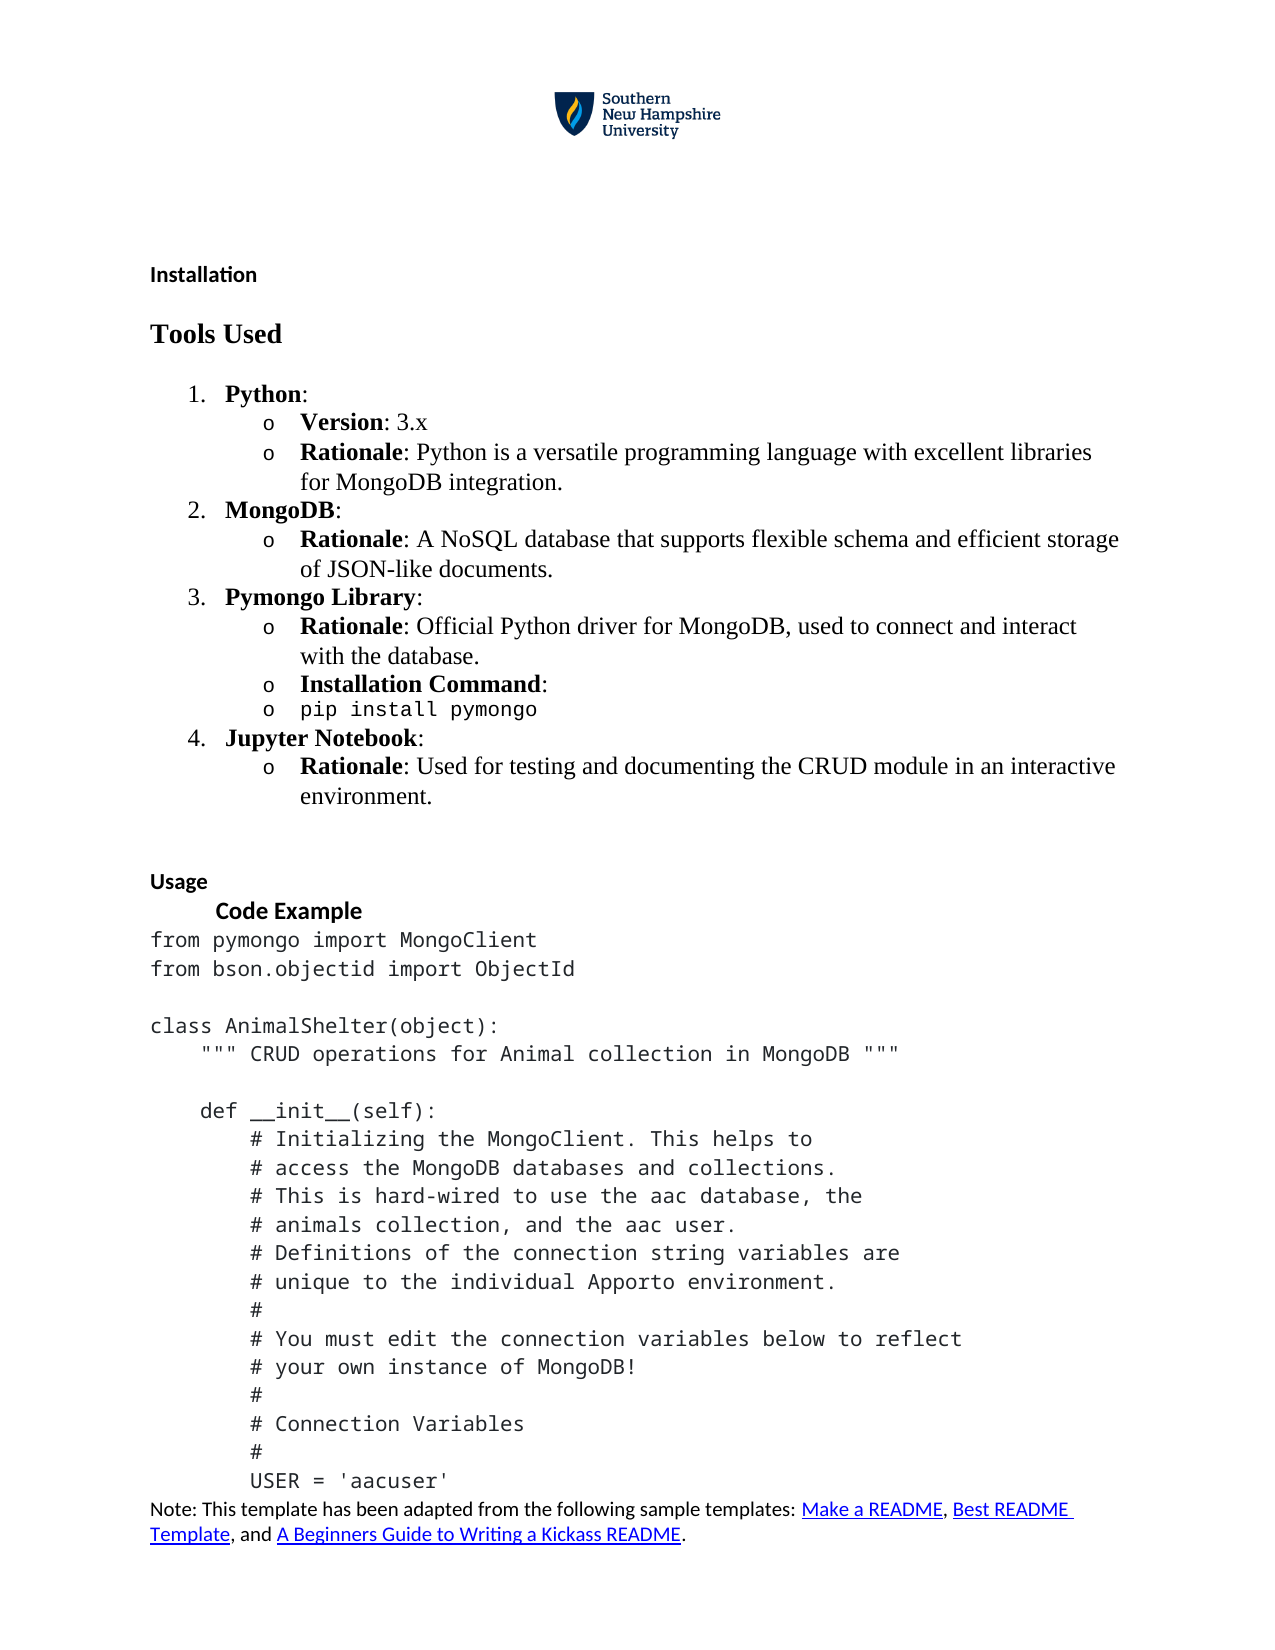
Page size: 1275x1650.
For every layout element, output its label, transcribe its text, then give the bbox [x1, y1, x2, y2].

subtitle Installation [150, 260, 1125, 288]
text Tools Used [150, 317, 1125, 349]
list Version: 3.x [262, 407, 1125, 437]
text def __init__(self): [150, 1096, 1125, 1124]
subtitle Usage [150, 867, 1125, 895]
list MongoDB: [187, 495, 1125, 524]
text """ CRUD operations for Animal collection in MongoDB """ [150, 1039, 1125, 1068]
list Python: [187, 379, 1125, 407]
text from pymongo import MongoClient [150, 926, 1125, 954]
list pip install pymongo [262, 699, 1125, 723]
list Rationale: A NoSQL database that supports flexible schema and efficient storage of JSON-like documents. [262, 524, 1125, 582]
list Rationale: Official Python driver for MongoDB, used to connect and interact with the database. [262, 611, 1125, 669]
text # This is hard-wired to use the aac database, the [150, 1181, 1125, 1210]
picture [546, 75, 729, 154]
list Installation Command: [262, 669, 1125, 699]
text # You must edit the connection variables below to reflect [150, 1324, 1125, 1352]
list Rationale: Python is a versatile programming language with excellent libraries for MongoDB integration. [262, 437, 1125, 495]
text # Definitions of the connection string variables are [150, 1238, 1125, 1267]
subtitle Code Example [150, 895, 1125, 926]
text # [150, 1437, 1125, 1466]
list Rationale: Used for testing and documenting the CRUD module in an interactive environment. [262, 751, 1125, 810]
text # [150, 1381, 1125, 1409]
text # access the MongoDB databases and collections. [150, 1153, 1125, 1181]
text from bson.objectid import ObjectId [150, 954, 1125, 982]
text # unique to the individual Apporto environment. [150, 1267, 1125, 1295]
text USER = 'aacuser' [150, 1466, 1125, 1494]
list Jupyter Notebook: [187, 723, 1125, 751]
text # your own instance of MongoDB! [150, 1352, 1125, 1381]
text # Initializing the MongoClient. This helps to [150, 1124, 1125, 1153]
text # Connection Variables [150, 1409, 1125, 1437]
text # animals collection, and the aac user. [150, 1210, 1125, 1238]
list Pymongo Library: [187, 582, 1125, 611]
text class AnimalShelter(object): [150, 1011, 1125, 1039]
text # [150, 1295, 1125, 1324]
